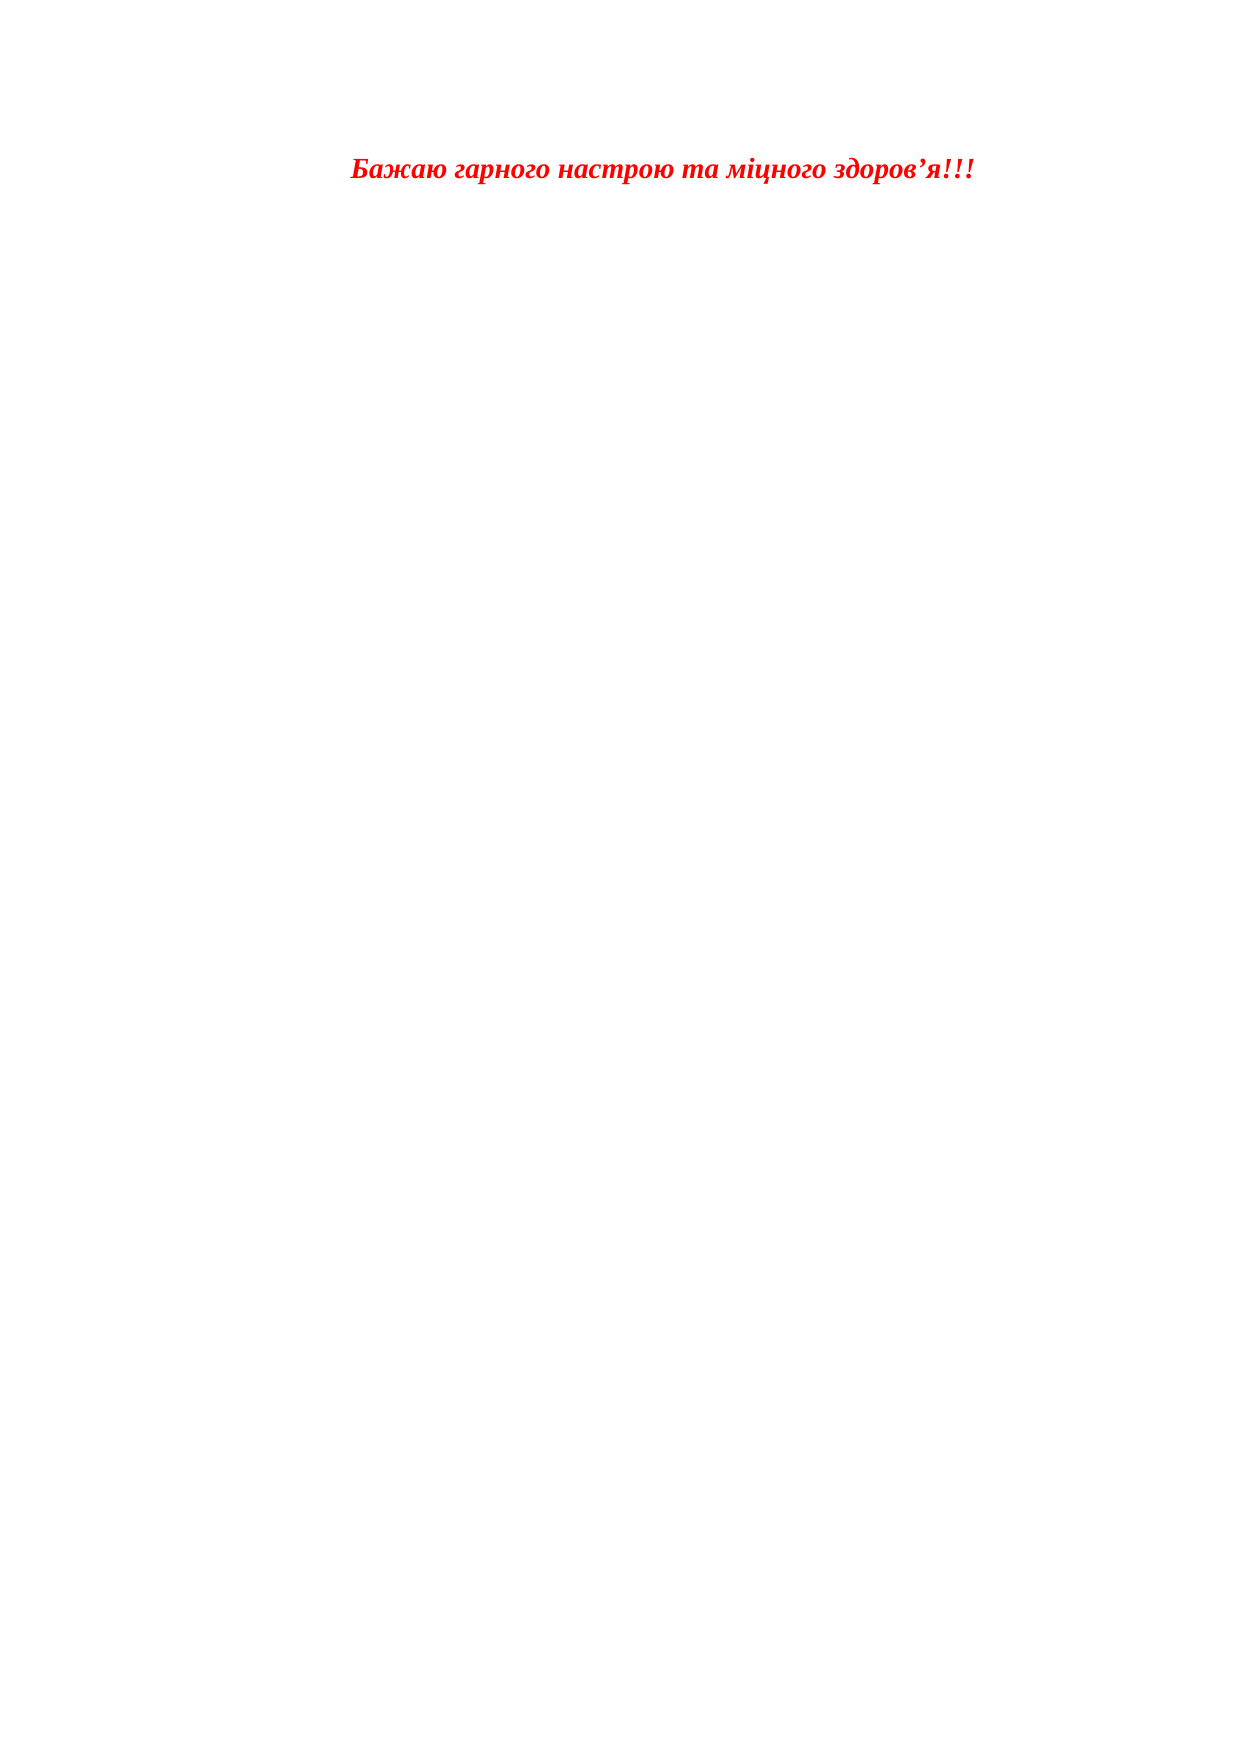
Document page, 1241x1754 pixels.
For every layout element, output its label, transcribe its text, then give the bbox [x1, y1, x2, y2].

text Бажаю гарного настрою та міцного здоров’я!!! [177, 152, 1152, 185]
